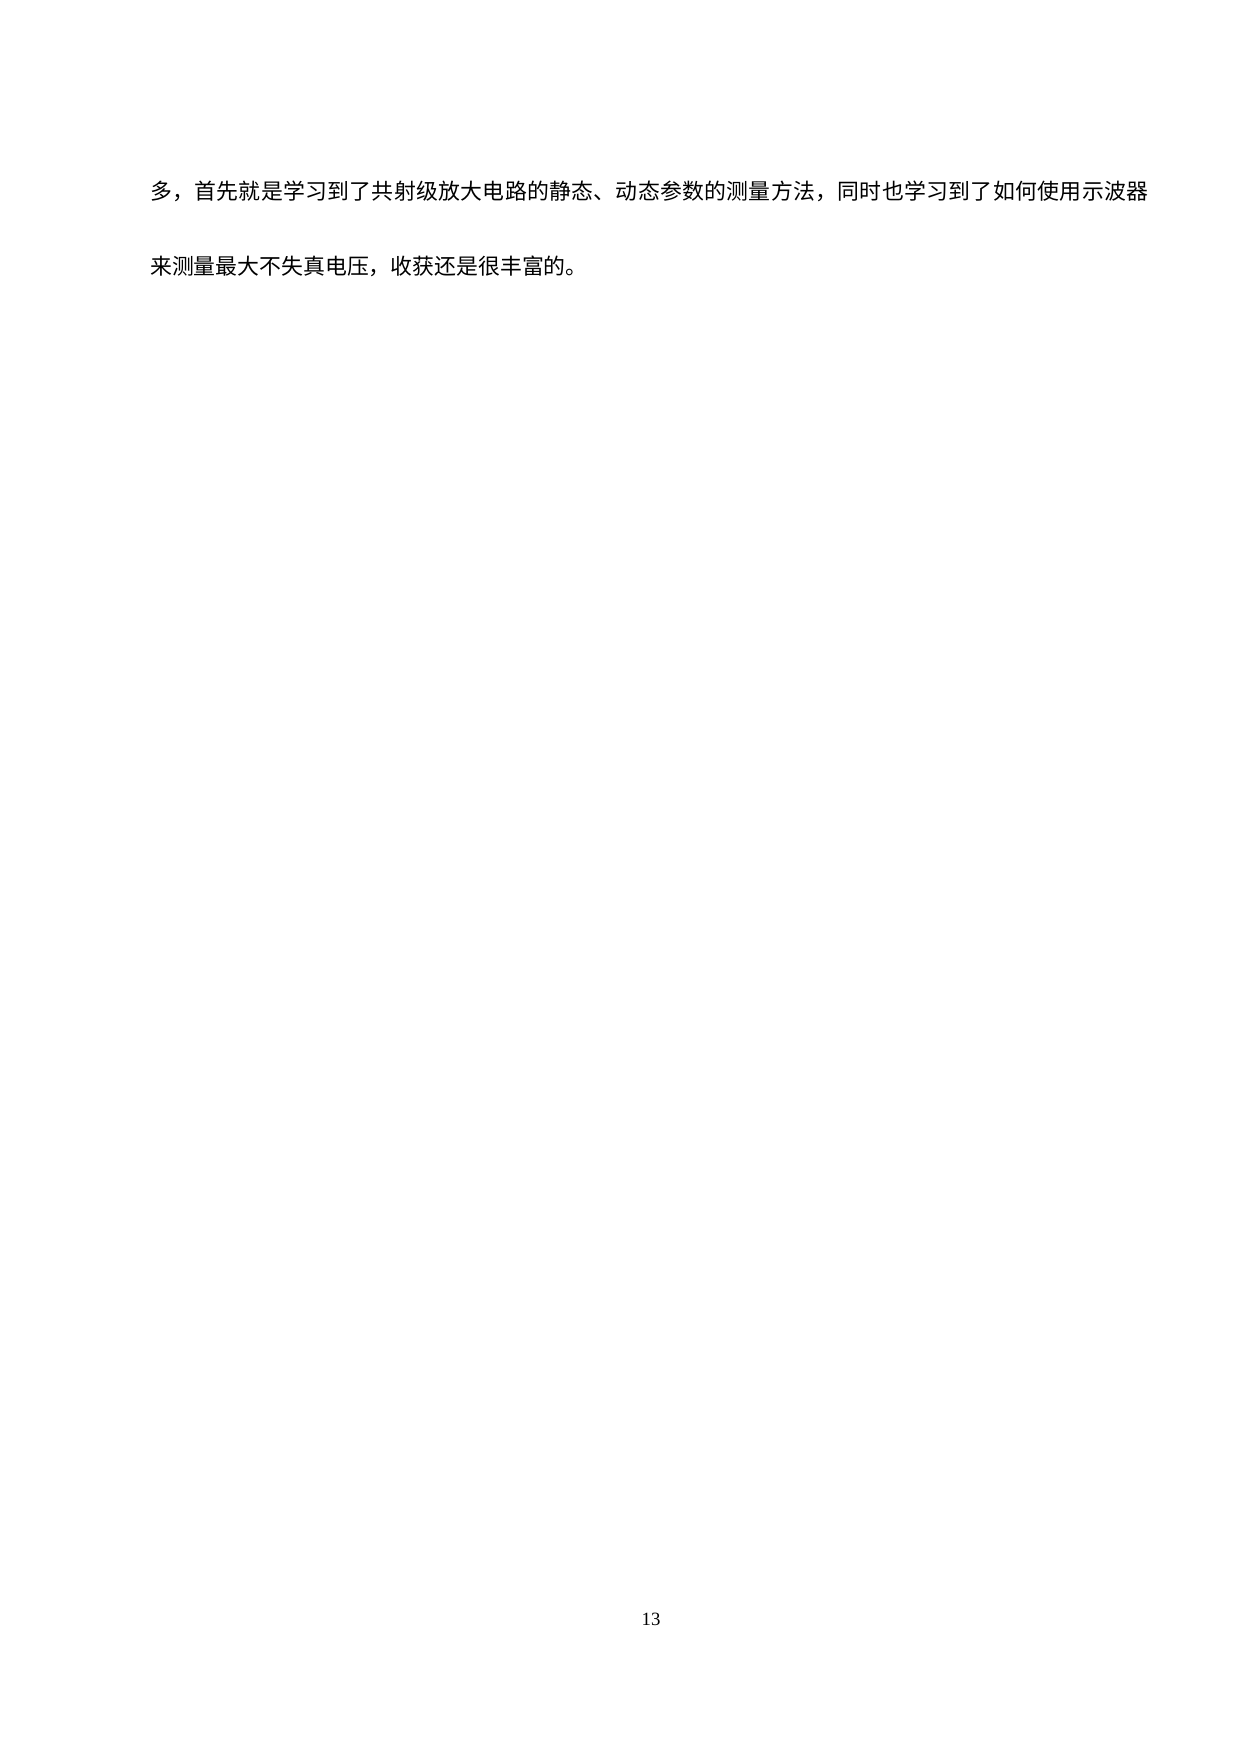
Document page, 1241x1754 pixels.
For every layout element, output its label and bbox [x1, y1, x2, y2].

text [150, 162, 1152, 302]
